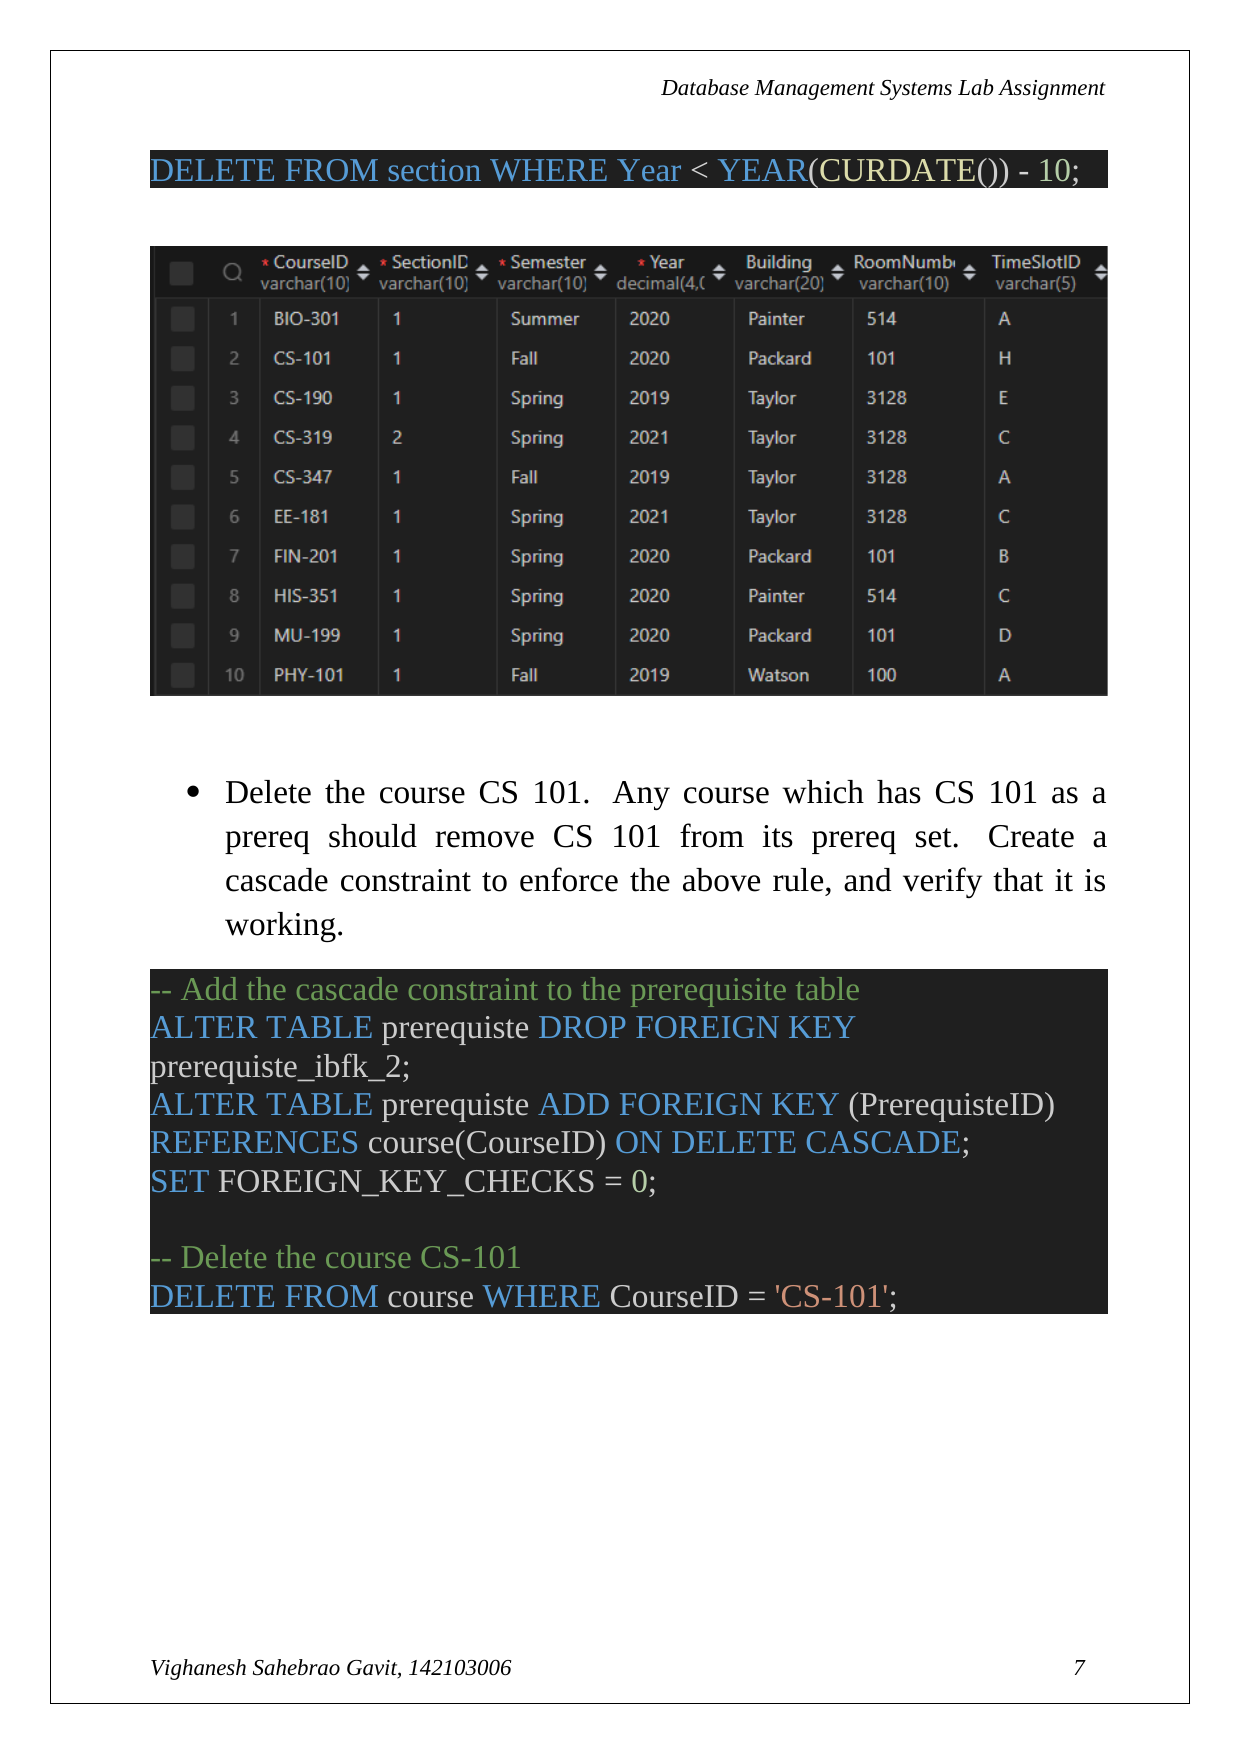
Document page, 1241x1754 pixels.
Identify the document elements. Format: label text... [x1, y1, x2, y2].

text ALTER TABLE prerequiste DROP FOREIGN KEY prerequiste_ibfk_2; [150, 1008, 1108, 1084]
text SET FOREIGN_KEY_CHECKS = 0; [150, 1161, 1108, 1199]
text ALTER TABLE prerequiste ADD FOREIGN KEY (PrerequisteID) REFERENCES course(CourseID) ON DELETE CASCADE; [150, 1084, 1108, 1161]
text DELETE FROM course WHERE CourseID = 'CS-101'; [150, 1276, 1108, 1314]
text -- Add the cascade constraint to the prerequisite table [150, 969, 1108, 1008]
text -- Delete the course CS-101 [150, 1238, 1108, 1276]
list Delete the course CS 101. Any course which has CS 101 as a prereq should remove CS 101 from its prereq set. Create a cascade constraint to enforce the above rule, and verify that it is working. [187, 772, 1108, 943]
text DELETE FROM section WHERE Year < YEAR(CURDATE()) - 10; [150, 150, 1108, 188]
picture [150, 246, 1108, 696]
